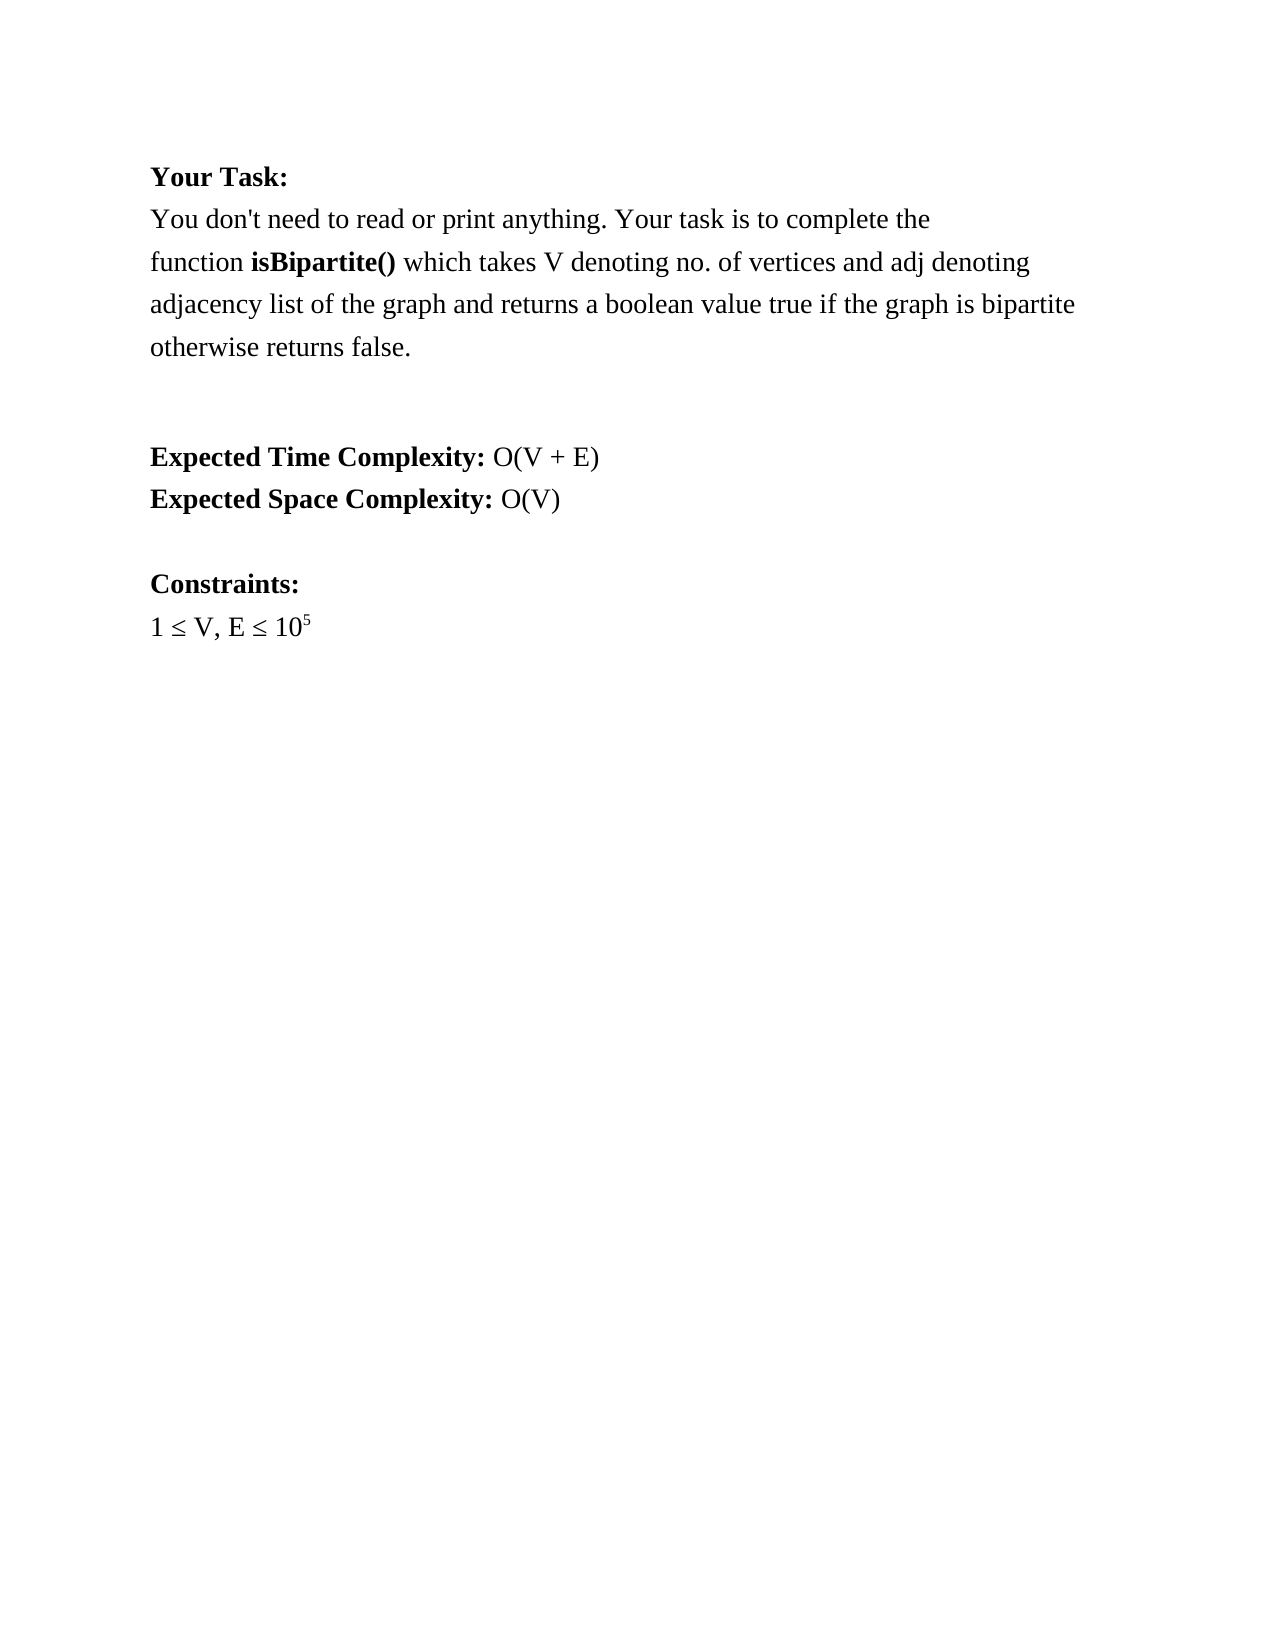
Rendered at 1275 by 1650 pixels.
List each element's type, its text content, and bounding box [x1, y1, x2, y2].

text Expected Time Complexity: O(V + E) Expected Space Complexity: O(V) Constraints: 1 ≤ V, E ≤ 105 [150, 430, 1125, 642]
text Your Task: You don't need to read or print anything. Your task is to complete the function isBipartite() which takes V denoting no. of vertices and adj denoting adjacency list of the graph and returns a boolean value true if the graph is bipartite otherwise returns false. [150, 150, 1125, 405]
